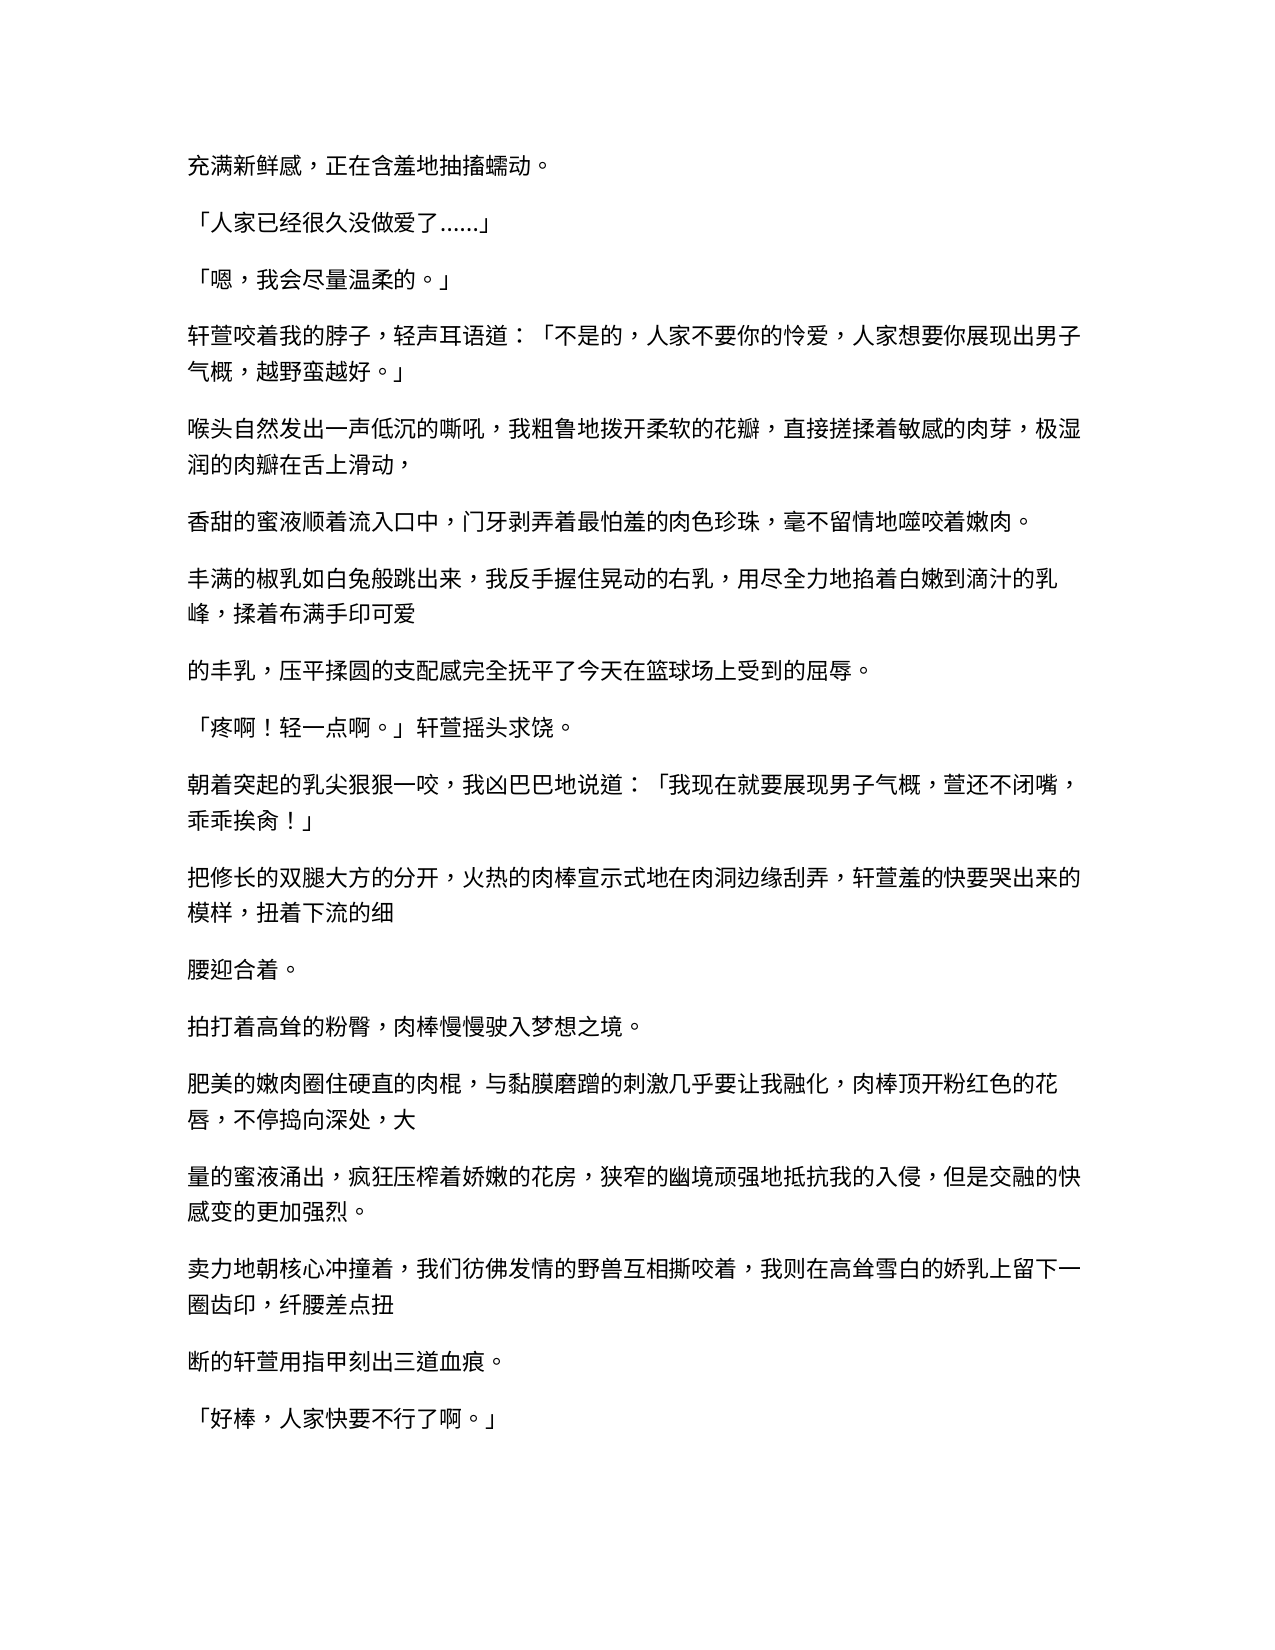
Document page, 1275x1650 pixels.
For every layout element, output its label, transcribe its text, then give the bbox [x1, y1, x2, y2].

text 断的轩萱用指甲刻出三道血痕。 [187, 1346, 1087, 1377]
text 香甜的蜜液顺着流入口中，门牙剥弄着最怕羞的肉色珍珠，毫不留情地噬咬着嫩肉。 [187, 506, 1087, 537]
text 卖力地朝核心冲撞着，我们彷佛发情的野兽互相撕咬着，我则在高耸雪白的娇乳上留下一圈齿印，纤腰差点扭 [187, 1253, 1087, 1320]
text 腰迎合着。 [187, 954, 1087, 985]
text 喉头自然发出一声低沉的嘶吼，我粗鲁地拨开柔软的花瓣，直接搓揉着敏感的肉芽，极湿润的肉瓣在舌上滑动， [187, 413, 1087, 480]
text 的丰乳，压平揉圆的支配感完全抚平了今天在篮球场上受到的屈辱。 [187, 655, 1087, 686]
text 拍打着高耸的粉臀，肉棒慢慢驶入梦想之境。 [187, 1011, 1087, 1042]
text 「嗯，我会尽量温柔的。」 [187, 263, 1087, 295]
text 充满新鲜感，正在含羞地抽搐蠕动。 [187, 150, 1087, 181]
text 朝着突起的乳尖狠狠一咬，我凶巴巴地说道：「我现在就要展现男子气概，萱还不闭嘴，乖乖挨肏！」 [187, 769, 1087, 836]
text 把修长的双腿大方的分开，火热的肉棒宣示式地在肉洞边缘刮弄，轩萱羞的快要哭出来的模样，扭着下流的细 [187, 861, 1087, 929]
text 肥美的嫩肉圈住硬直的肉棍，与黏膜磨蹭的刺激几乎要让我融化，肉棒顶开粉红色的花唇，不停捣向深处，大 [187, 1068, 1087, 1135]
text 量的蜜液涌出，疯狂压榨着娇嫩的花房，狭窄的幽境顽强地抵抗我的入侵，但是交融的快感变的更加强烈。 [187, 1160, 1087, 1228]
text 轩萱咬着我的脖子，轻声耳语道：「不是的，人家不要你的怜爱，人家想要你展现出男子气概，越野蛮越好。」 [187, 320, 1087, 387]
text 「疼啊！轻一点啊。」轩萱摇头求饶。 [187, 712, 1087, 743]
text 丰满的椒乳如白兔般跳出来，我反手握住晃动的右乳，用尽全力地掐着白嫩到滴汁的乳峰，揉着布满手印可爱 [187, 562, 1087, 630]
text 「人家已经很久没做爱了……」 [187, 207, 1087, 238]
text 「好棒，人家快要不行了啊。」 [187, 1403, 1087, 1434]
